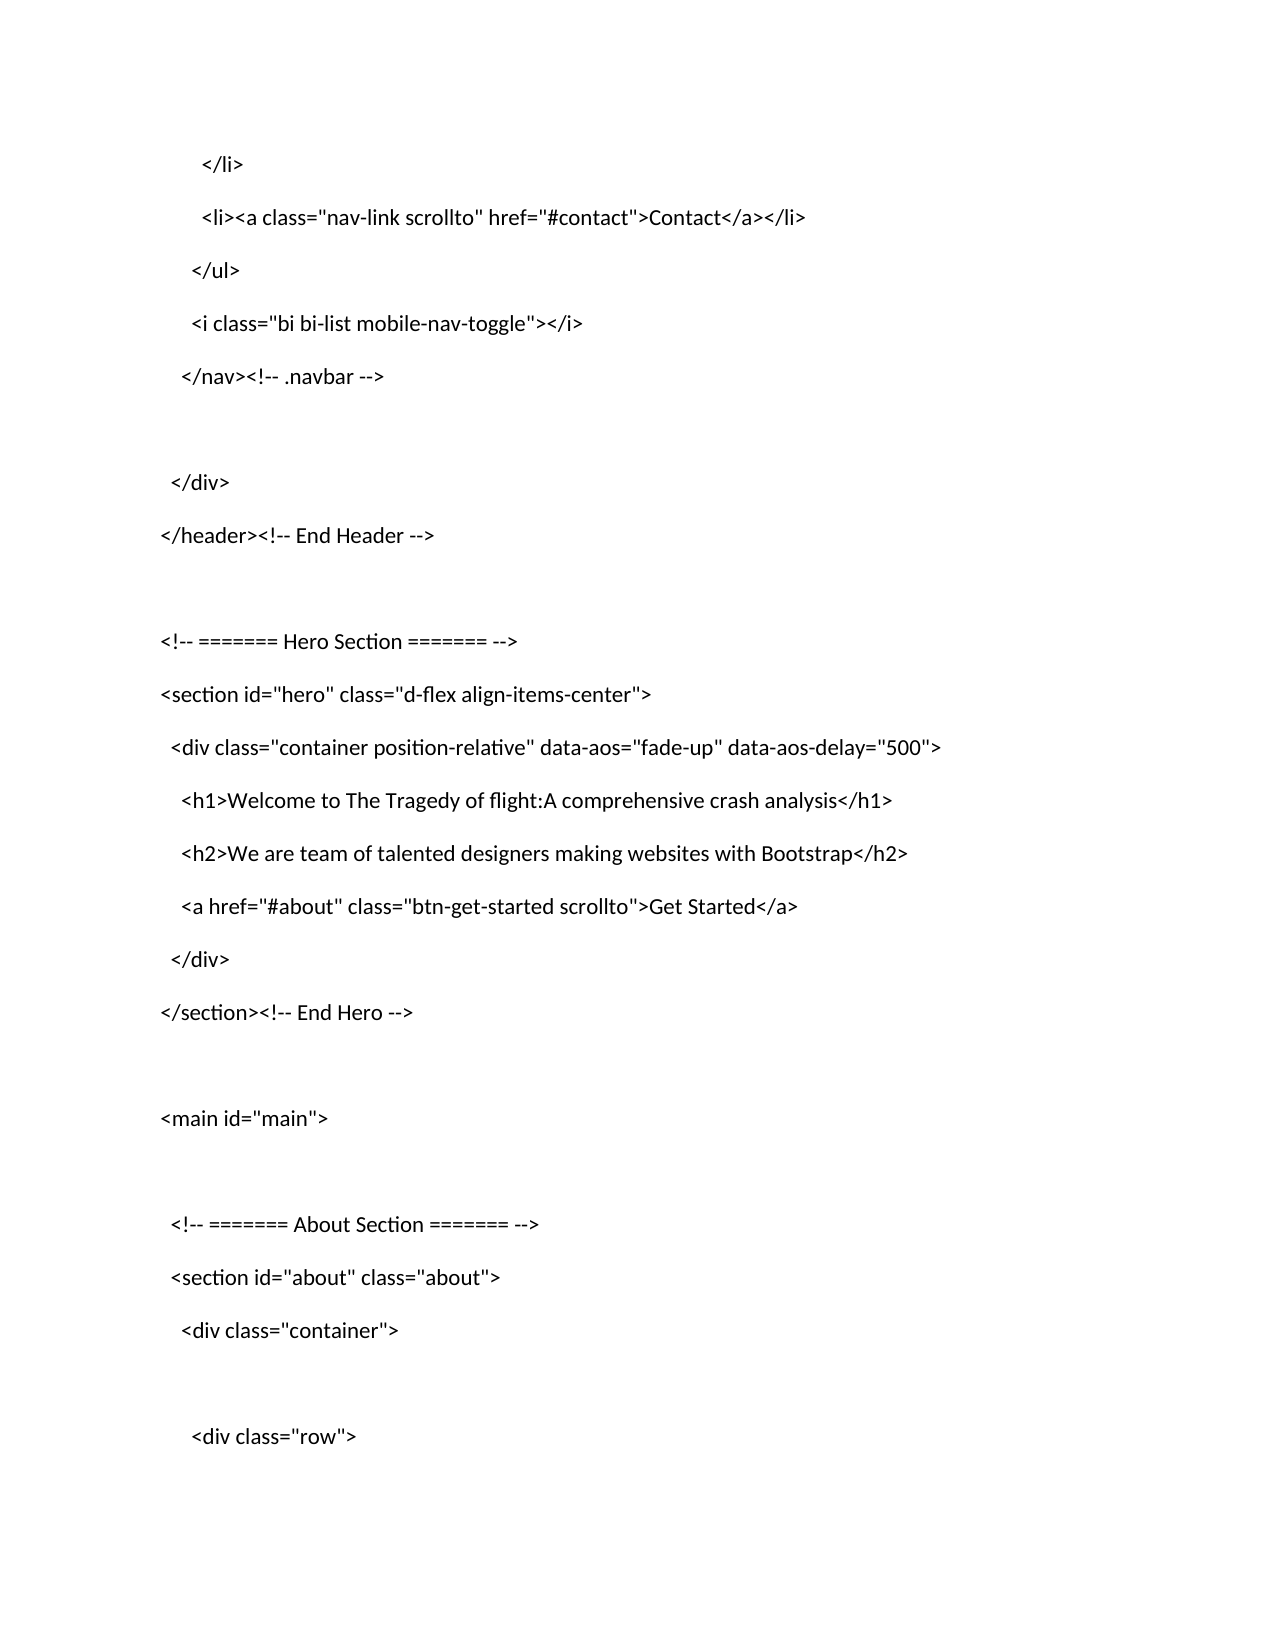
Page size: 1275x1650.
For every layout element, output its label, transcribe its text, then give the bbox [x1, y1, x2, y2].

text </div> [150, 468, 1125, 496]
text <!-- ======= About Section ======= --> [150, 1210, 1125, 1238]
text <section id="about" class="about"> [150, 1263, 1125, 1291]
text </nav><!-- .navbar --> [150, 362, 1125, 390]
text </header><!-- End Header --> [150, 521, 1125, 549]
text <div class="container position-relative" data-aos="fade-up" data-aos-delay="500"> [150, 733, 1125, 761]
text <div class="container"> [150, 1316, 1125, 1344]
text <section id="hero" class="d-flex align-items-center"> [150, 680, 1125, 708]
text </ul> [150, 256, 1125, 284]
text <a href="#about" class="btn-get-started scrollto">Get Started</a> [150, 892, 1125, 920]
text </li> [150, 150, 1125, 178]
text </section><!-- End Hero --> [150, 998, 1125, 1026]
text <h2>We are team of talented designers making websites with Bootstrap</h2> [150, 839, 1125, 867]
text <main id="main"> [150, 1104, 1125, 1132]
text <h1>Welcome to The Tragedy of flight:A comprehensive crash analysis</h1> [150, 786, 1125, 814]
text </div> [150, 945, 1125, 973]
text <div class="row"> [150, 1422, 1125, 1451]
text <!-- ======= Hero Section ======= --> [150, 627, 1125, 655]
text <i class="bi bi-list mobile-nav-toggle"></i> [150, 309, 1125, 337]
text <li><a class="nav-link scrollto" href="#contact">Contact</a></li> [150, 203, 1125, 231]
